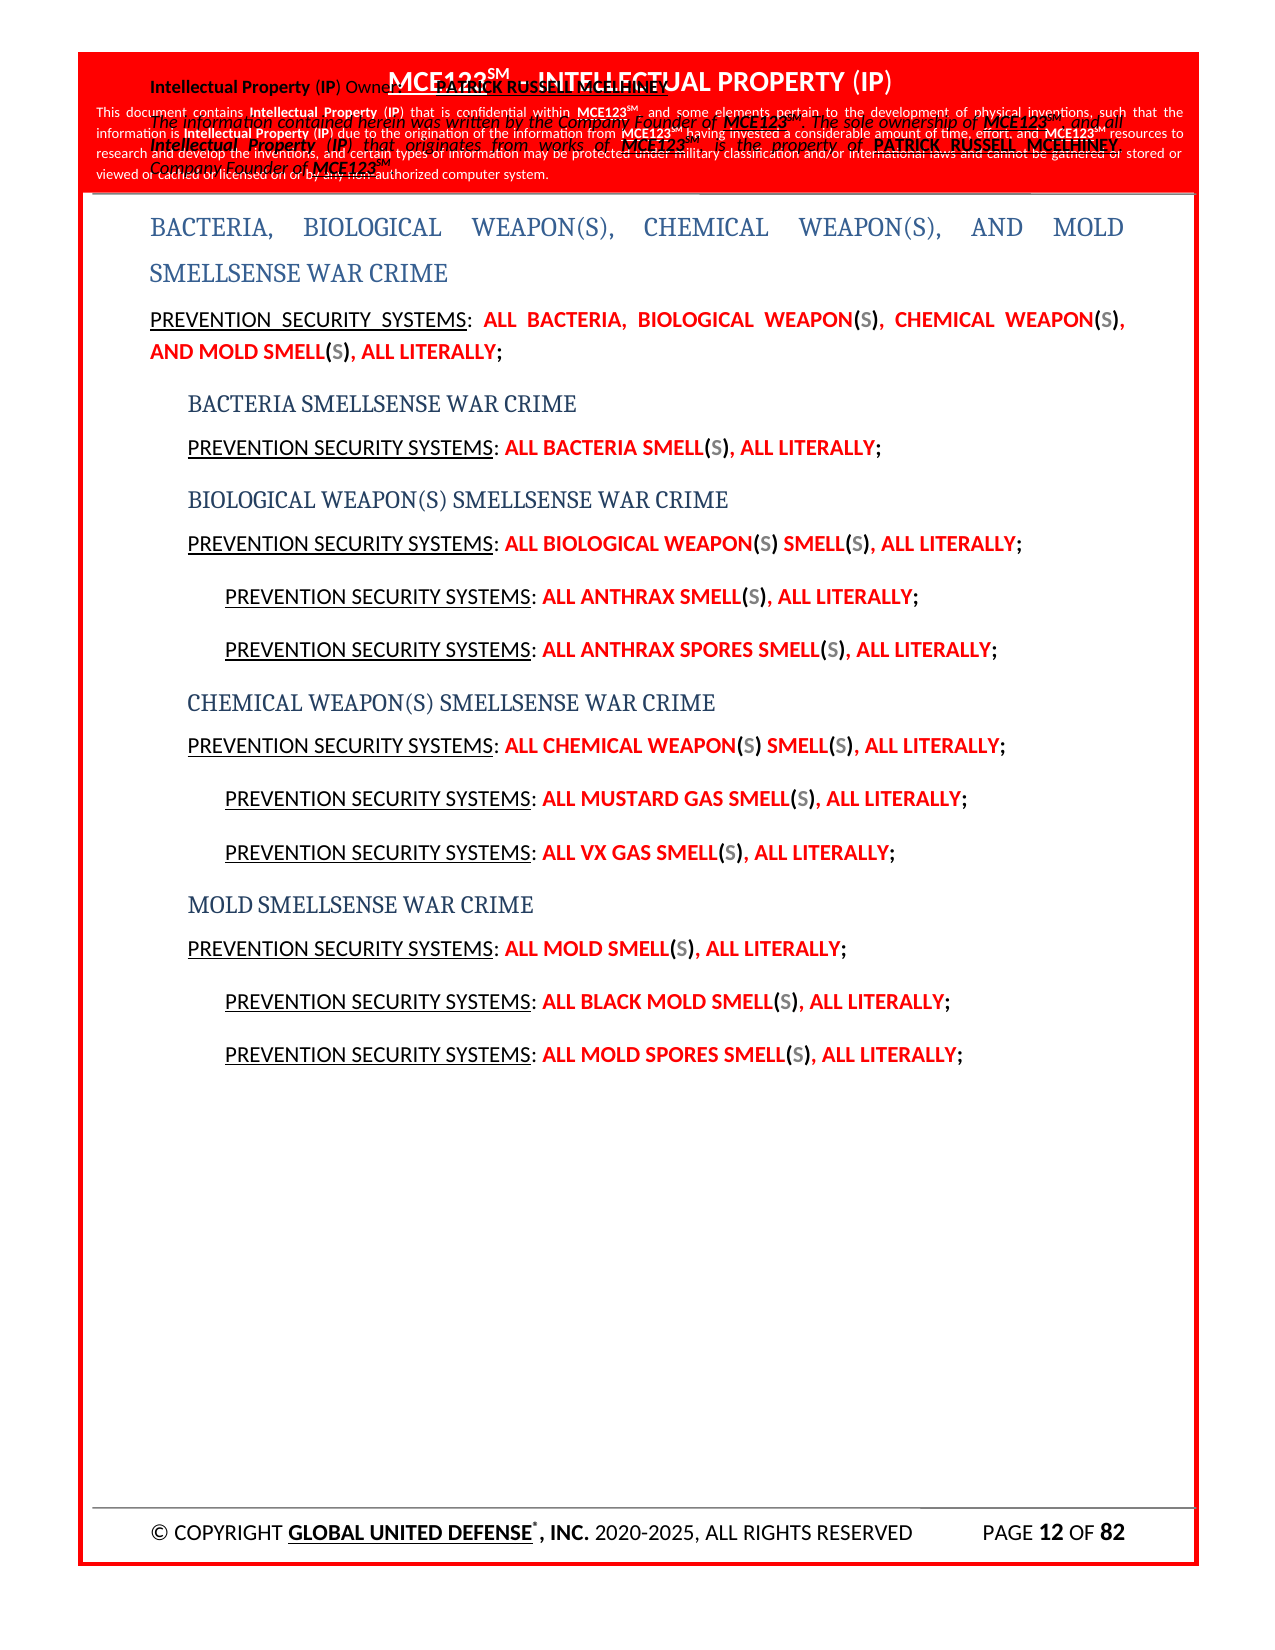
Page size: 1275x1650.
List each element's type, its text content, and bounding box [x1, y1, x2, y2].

text PREVENTION SECURITY SYSTEMS: ALL VX GAS SMELL(S), ALL LITERALLY; [225, 838, 1125, 866]
subtitle BIOLOGICAL WEAPON(S) SMELLSENSE WAR CRIME [187, 486, 1125, 515]
text PREVENTION SECURITY SYSTEMS: ALL BLACK MOLD SMELL(S), ALL LITERALLY; [225, 987, 1125, 1015]
text PREVENTION SECURITY SYSTEMS: ALL BIOLOGICAL WEAPON(S) SMELL(S), ALL LITERALLY; [187, 529, 1125, 557]
text PREVENTION SECURITY SYSTEMS: ALL BACTERIA SMELL(S), ALL LITERALLY; [187, 433, 1125, 461]
subtitle CHEMICAL WEAPON(S) SMELLSENSE WAR CRIME [187, 688, 1125, 717]
text PREVENTION SECURITY SYSTEMS: ALL MOLD SMELL(S), ALL LITERALLY; [187, 934, 1125, 962]
text PREVENTION SECURITY SYSTEMS: ALL CHEMICAL WEAPON(S) SMELL(S), ALL LITERALLY; [187, 732, 1125, 759]
text PREVENTION SECURITY SYSTEMS: ALL ANTHRAX SPORES SMELL(S), ALL LITERALLY; [225, 635, 1125, 663]
text PREVENTION SECURITY SYSTEMS: ALL MUSTARD GAS SMELL(S), ALL LITERALLY; [225, 784, 1125, 813]
text PREVENTION SECURITY SYSTEMS: ALL ANTHRAX SMELL(S), ALL LITERALLY; [225, 582, 1125, 610]
subtitle BACTERIA, BIOLOGICAL WEAPON(S), CHEMICAL WEAPON(S), AND MOLD SMELLSENSE WAR CRIME [150, 212, 1125, 289]
subtitle BACTERIA SMELLSENSE WAR CRIME [187, 390, 1125, 419]
text PREVENTION SECURITY SYSTEMS: ALL MOLD SPORES SMELL(S), ALL LITERALLY; [225, 1040, 1125, 1068]
subtitle MOLD SMELLSENSE WAR CRIME [187, 891, 1125, 919]
text PREVENTION SECURITY SYSTEMS: ALL BACTERIA, BIOLOGICAL WEAPON(S), CHEMICAL WEAPON(S), AND MOLD SMELL(S), ALL LITERALLY; [150, 305, 1125, 365]
